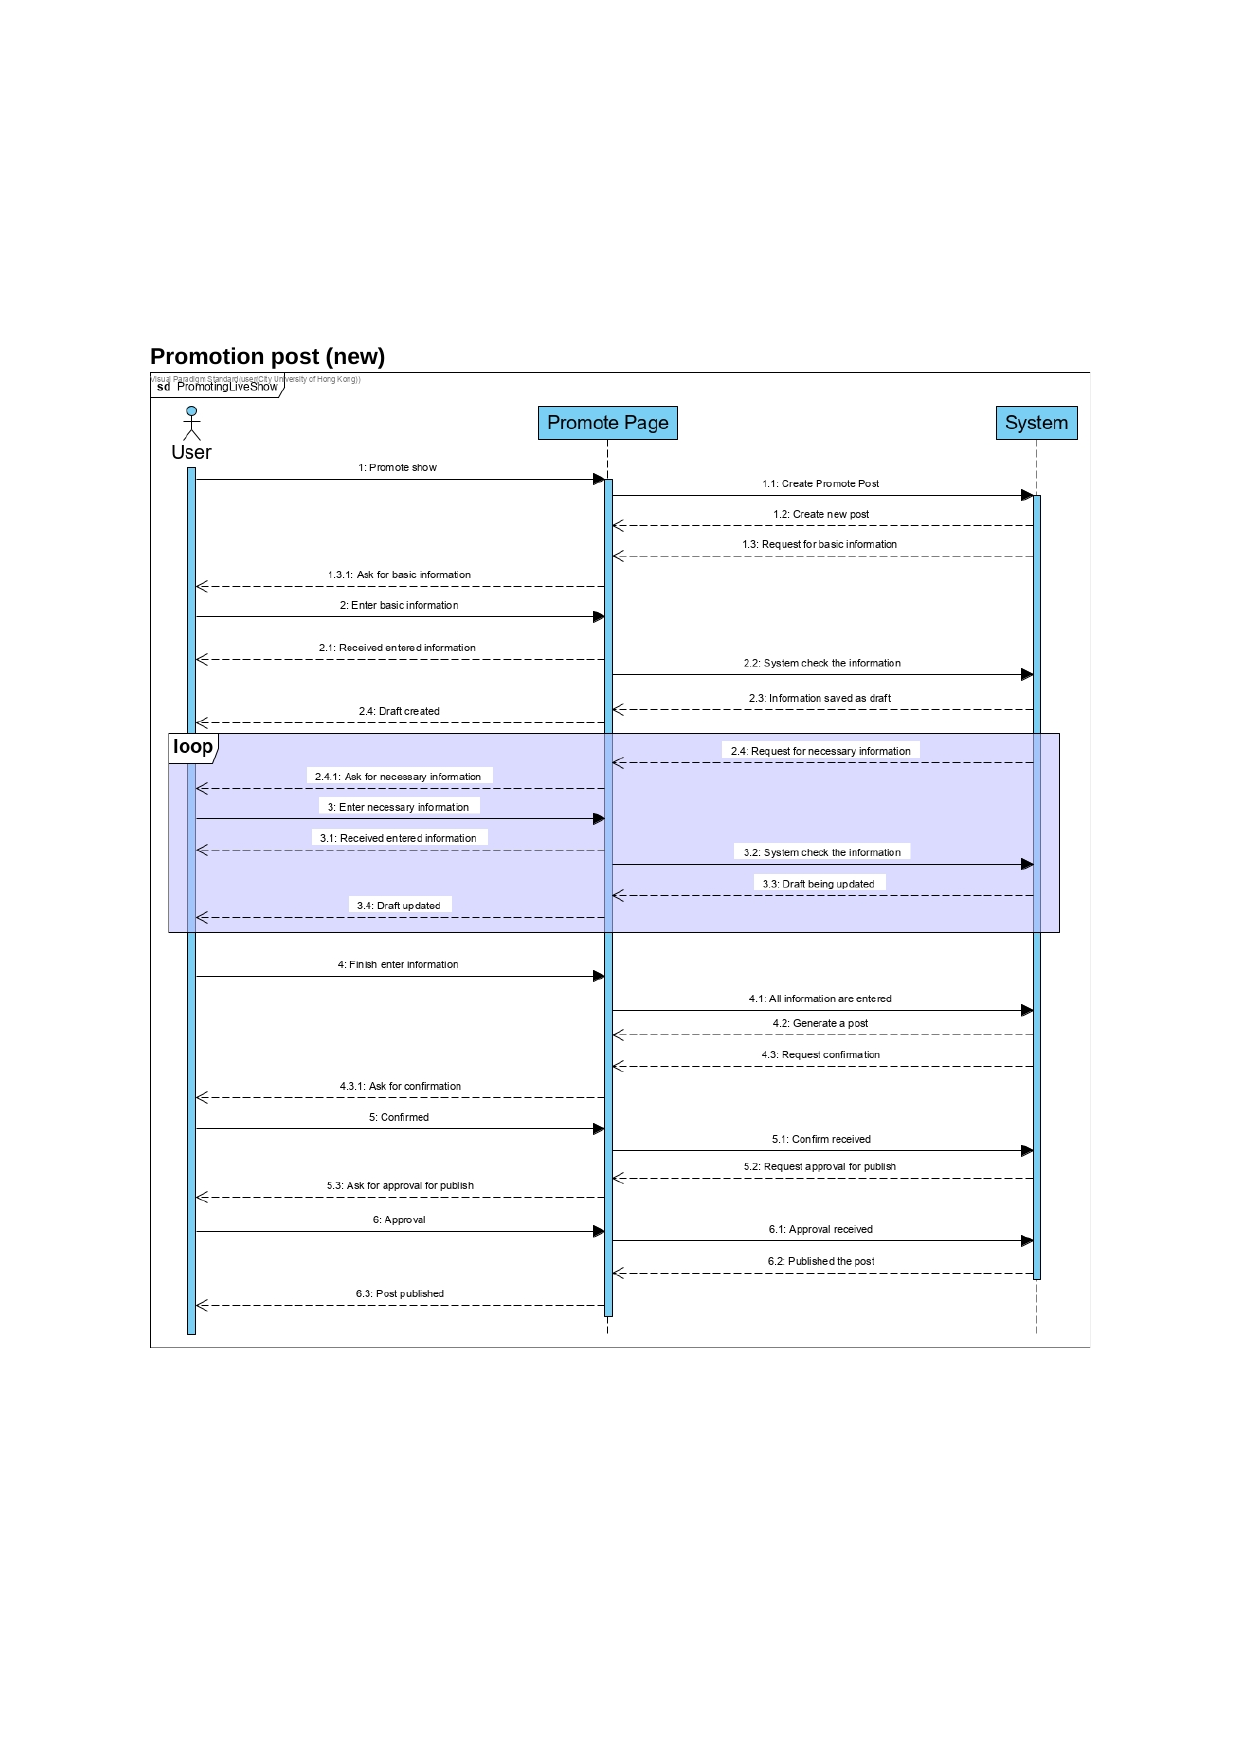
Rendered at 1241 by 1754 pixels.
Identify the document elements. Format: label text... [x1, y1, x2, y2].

picture [150, 372, 1091, 1348]
subtitle Promotion post (new) [150, 343, 1090, 369]
